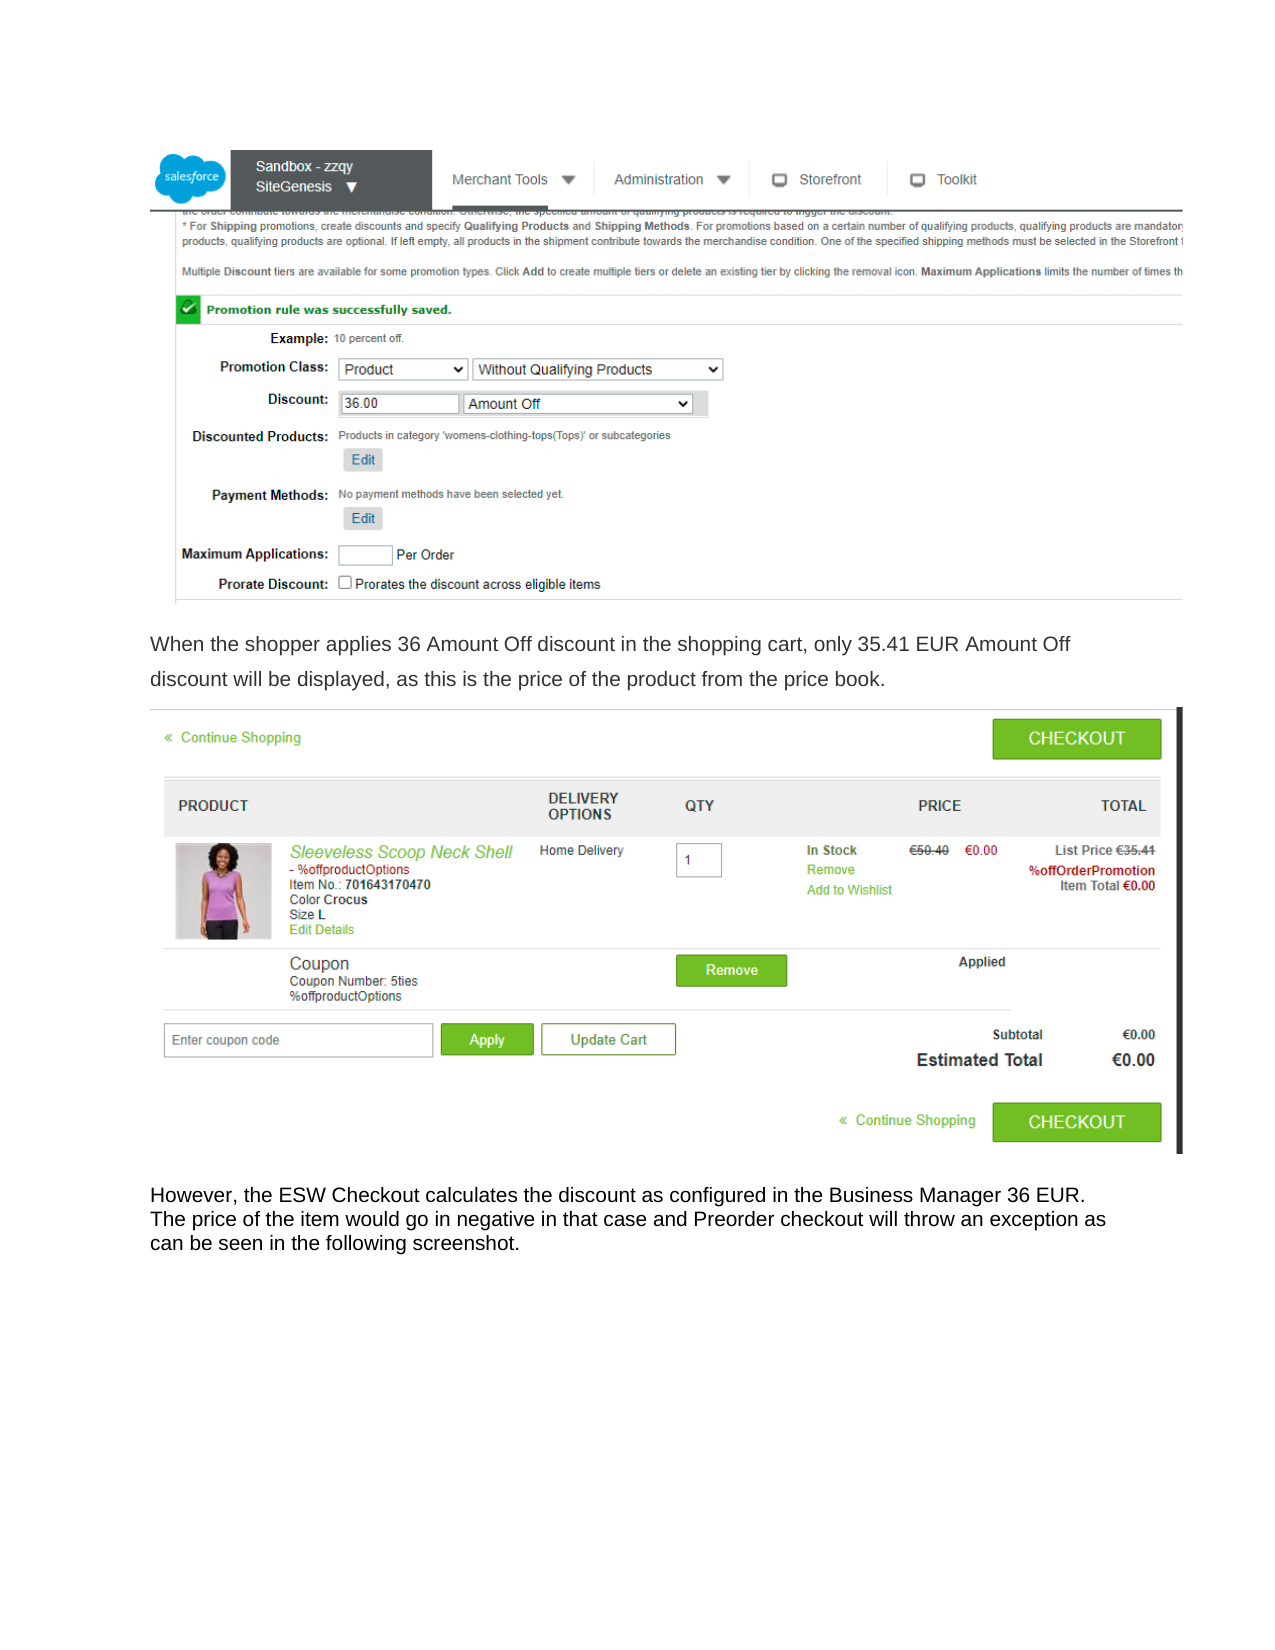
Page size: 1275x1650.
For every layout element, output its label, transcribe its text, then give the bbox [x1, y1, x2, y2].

text However, the ESW Checkout calculates the discount as configured in the Business Manager 36 EUR. The price of the item would go in negative in that case and Preorder checkout will throw an exception as can be seen in the following screenshot. [150, 1183, 1125, 1254]
text When the shopper applies 36 Amount Off discount in the shopping cart, only 35.41 EUR Amount Off discount will be displayed, as this is the price of the product from the price book. [150, 620, 1125, 691]
picture [150, 150, 1183, 604]
picture [150, 707, 1183, 1154]
